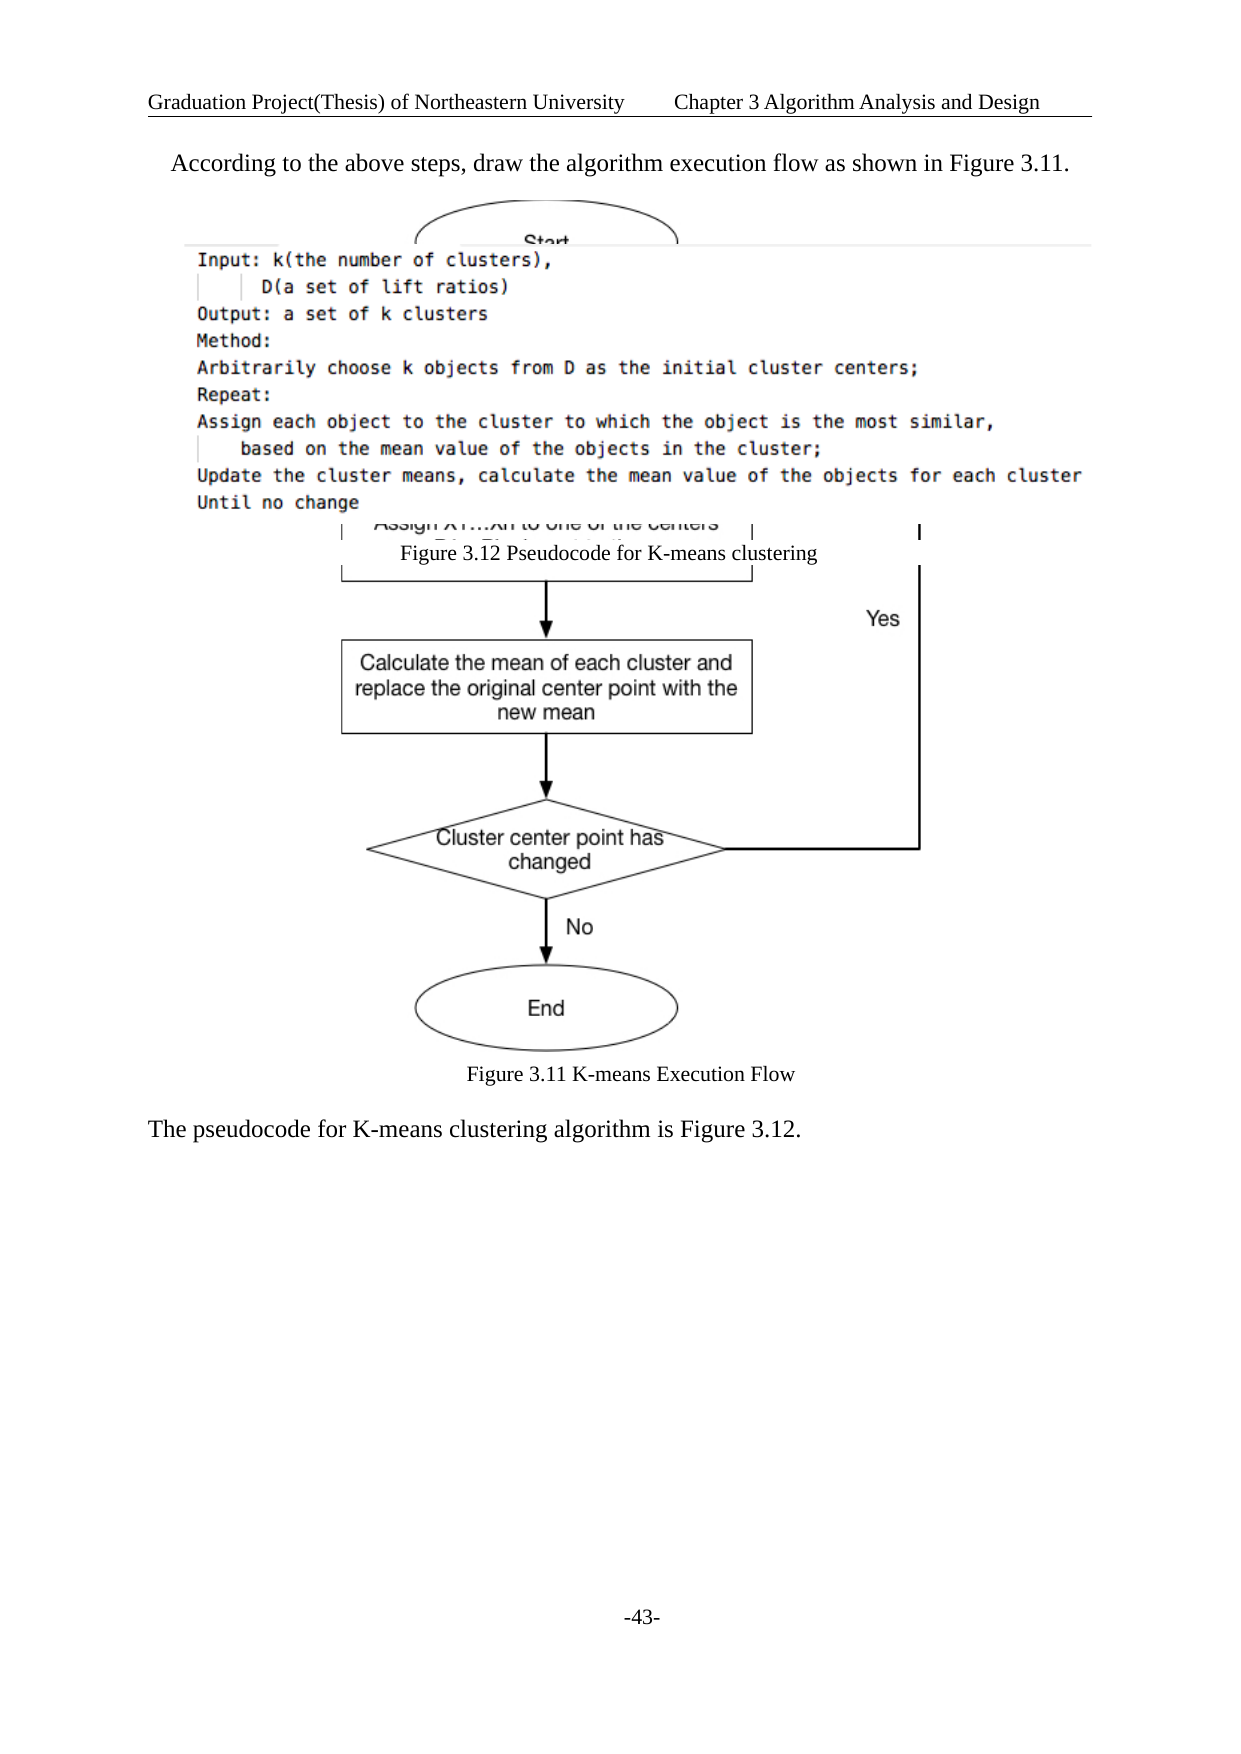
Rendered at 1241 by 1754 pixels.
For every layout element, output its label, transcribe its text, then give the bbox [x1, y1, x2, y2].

picture [341, 565, 921, 1052]
text According to the above steps, draw the algorithm execution flow as shown in Figure 3.11. [148, 148, 1092, 176]
picture [184, 200, 1092, 540]
